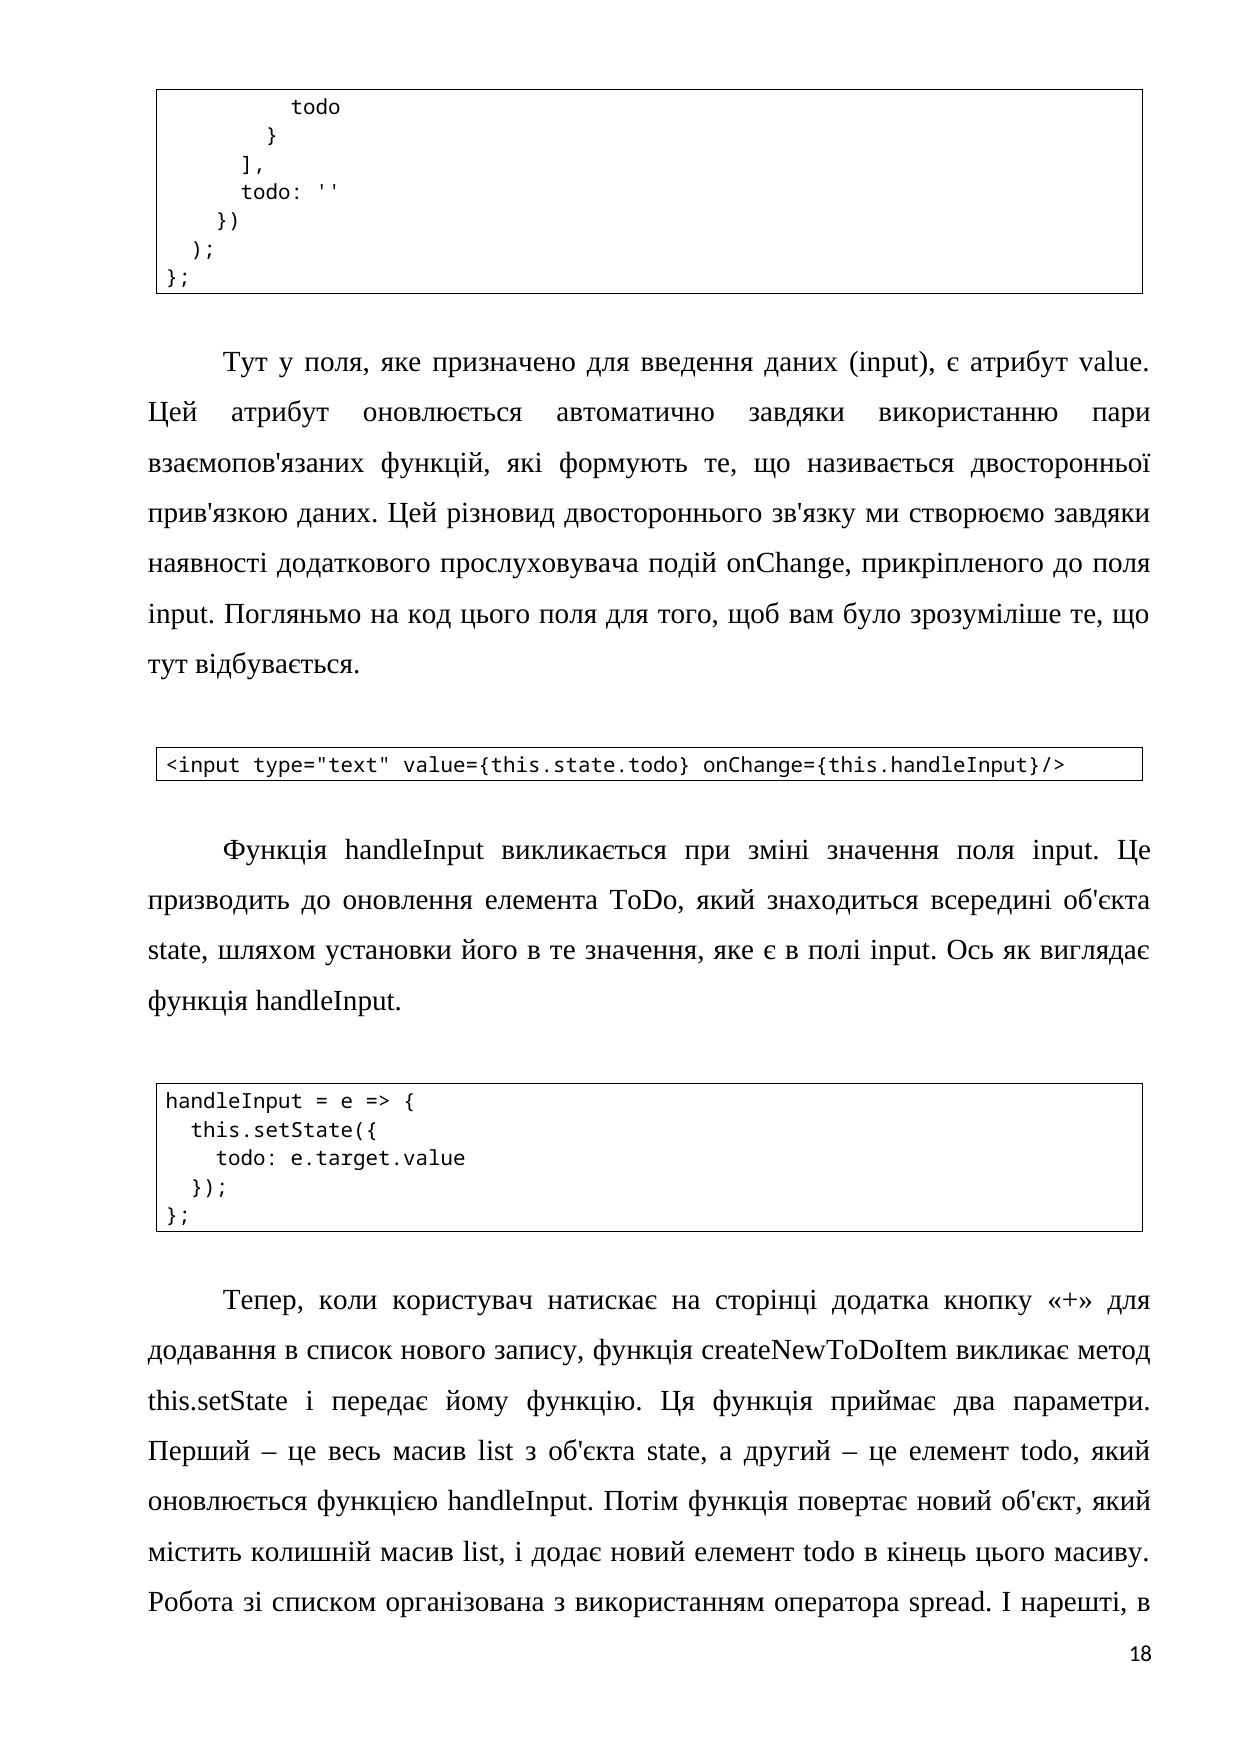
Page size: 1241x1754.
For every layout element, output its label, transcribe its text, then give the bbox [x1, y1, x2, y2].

text handleInput = e => { [157, 1084, 1142, 1112]
text todo: '' [157, 174, 1142, 202]
text }; [157, 259, 1142, 293]
text Тут у поля, яке призначено для введення даних (input), є атрибут value. Цей атрибут оновлюється автоматично завдяки використанню пари взаємопов'язаних функцій, які формують те, що називається двосторонньої прив'язкою даних. Цей різновид двостороннього зв'язку ми створюємо завдяки наявності додаткового прослуховувача подій onChange, прикріпленого до поля input. Погляньмо на код цього поля для того, щоб вам було зрозуміліше те, що тут відбувається. [148, 344, 1152, 680]
text Функція handleInput викликається при зміні значення поля input. Це призводить до оновлення елемента ToDo, який знаходиться всередині об'єкта state, шляхом установки його в те значення, яке є в полі input. Ось як виглядає функція handleInput. [148, 832, 1152, 1016]
text todo [157, 90, 1142, 117]
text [148, 1282, 1152, 1617]
text this.setState({ [157, 1112, 1142, 1140]
text ], [157, 146, 1142, 174]
text }); [157, 1169, 1142, 1197]
text }) [157, 202, 1142, 231]
text } [157, 117, 1142, 146]
text }; [157, 1197, 1142, 1231]
text todo: e.target.value [157, 1140, 1142, 1169]
text ); [157, 231, 1142, 259]
text <input type="text" value={this.state.todo} onChange={this.handleInput}/> [157, 748, 1142, 780]
